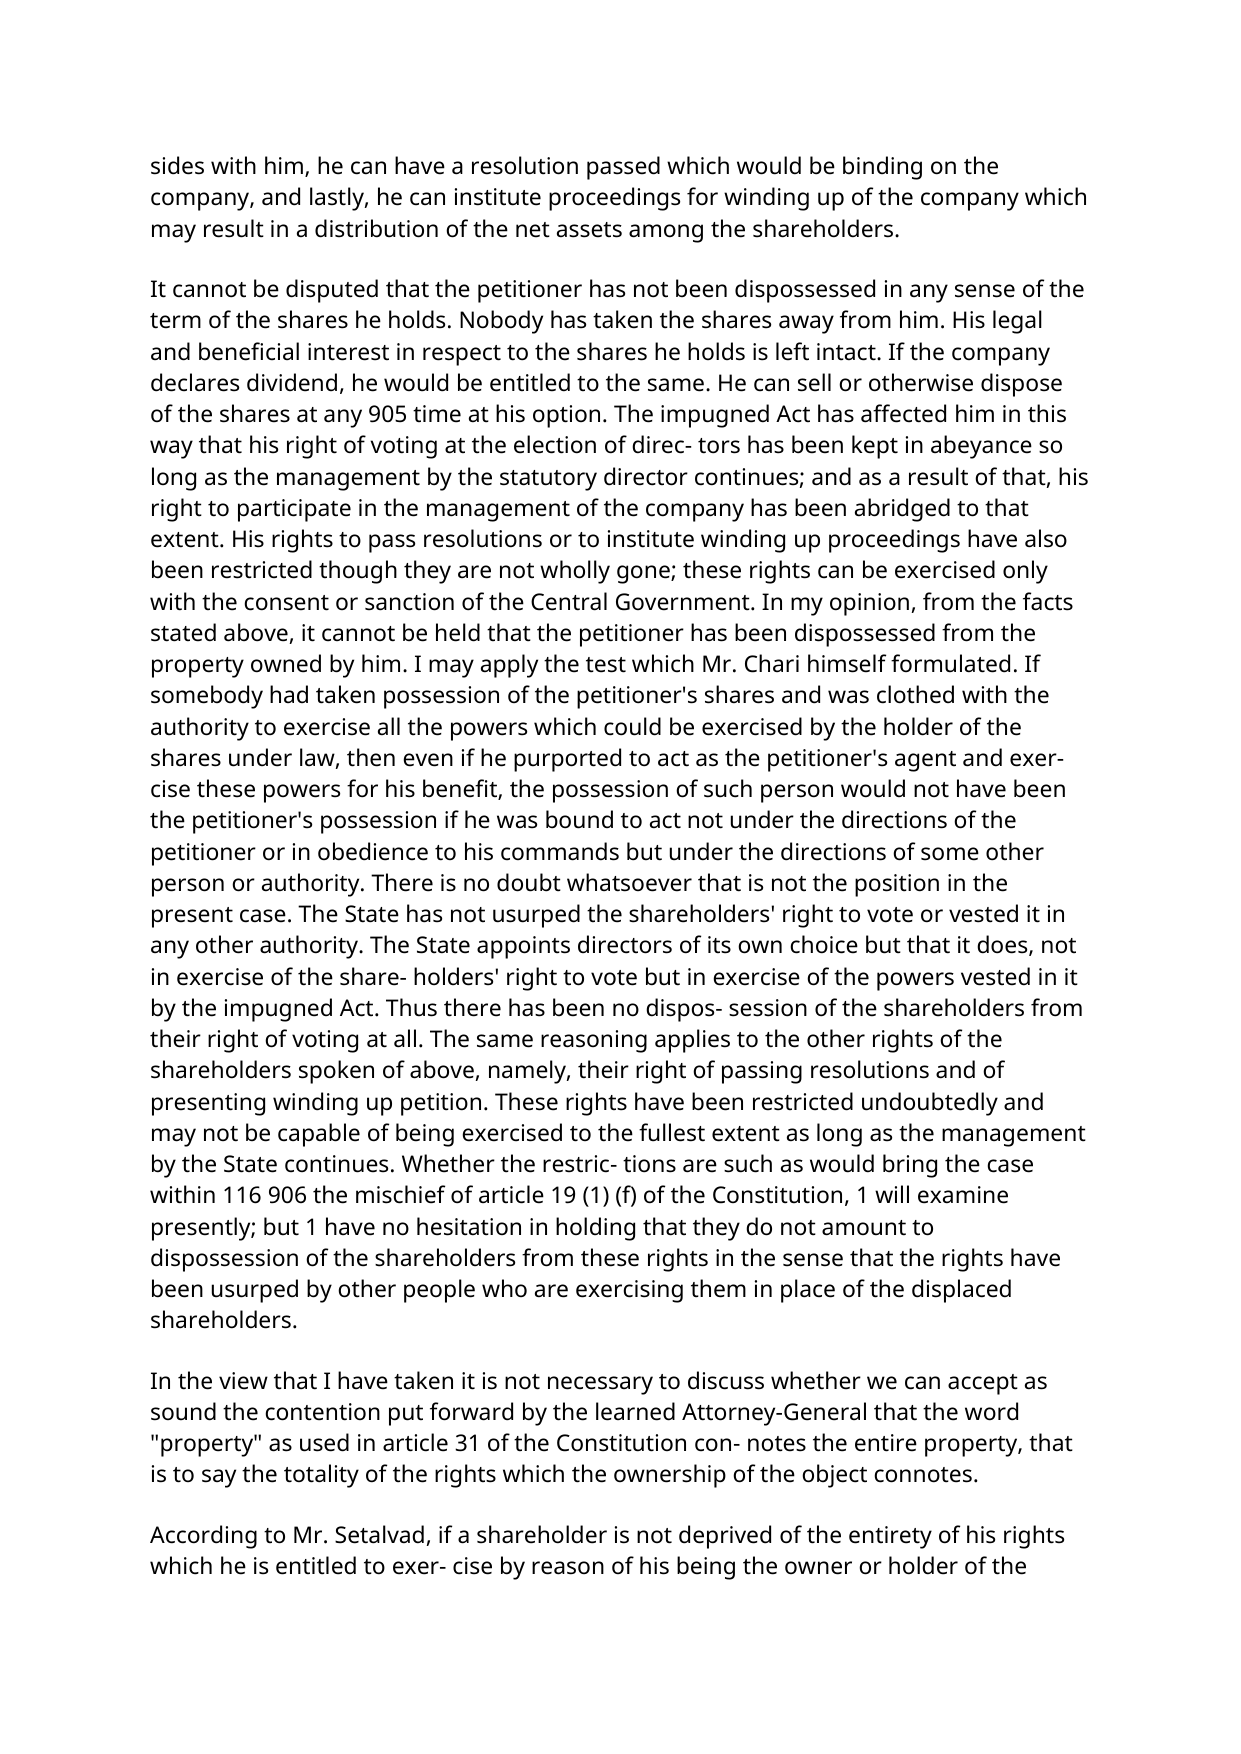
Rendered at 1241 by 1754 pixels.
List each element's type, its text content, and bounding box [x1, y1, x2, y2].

text In the view that I have taken it is not necessary to discuss whether we can accept as sound the contention put forward by the learned Attorney-General that the word "property" as used in article 31 of the Constitution con- notes the entire property, that is to say the totality of the rights which the ownership of the object connotes. [150, 1364, 1090, 1489]
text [150, 150, 1090, 244]
text It cannot be disputed that the petitioner has not been dispossessed in any sense of the term of the shares he holds. Nobody has taken the shares away from him. His legal and beneficial interest in respect to the shares he holds is left intact. If the company declares dividend, he would be entitled to the same. He can sell or otherwise dispose of the shares at any 905 time at his option. The impugned Act has affected him in this way that his right of voting at the election of direc- tors has been kept in abeyance so long as the management by the statutory director continues; and as a result of that, his right to participate in the management of the company has been abridged to that extent. His rights to pass resolutions or to institute winding up proceedings have also been restricted though they are not wholly gone; these rights can be exercised only with the consent or sanction of the Central Government. In my opinion, from the facts stated above, it cannot be held that the petitioner has been dispossessed from the property owned by him. I may apply the test which Mr. Chari himself formulated. If somebody had taken possession of the petitioner's shares and was clothed with the authority to exercise all the powers which could be exercised by the holder of the shares under law, then even if he purported to act as the petitioner's agent and exer- cise these powers for his benefit, the possession of such person would not have been the petitioner's possession if he was bound to act not under the directions of the petitioner or in obedience to his commands but under the directions of some other person or authority. There is no doubt whatsoever that is not the position in the present case. The State has not usurped the shareholders' right to vote or vested it in any other authority. The State appoints directors of its own choice but that it does, not in exercise of the share- holders' right to vote but in exercise of the powers vested in it by the impugned Act. Thus there has been no dispos- session of the shareholders from their right of voting at all. The same reasoning applies to the other rights of the shareholders spoken of above, namely, their right of passing resolutions and of presenting winding up petition. These rights have been restricted undoubtedly and may not be capable of being exercised to the fullest extent as long as the management by the State continues. Whether the restric- tions are such as would bring the case within 116 906 the mischief of article 19 (1) (f) of the Constitution, 1 will examine presently; but 1 have no hesitation in holding that they do not amount to dispossession of the shareholders from these rights in the sense that the rights have been usurped by other people who are exercising them in place of the displaced shareholders. [150, 273, 1090, 1335]
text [150, 1519, 1090, 1581]
